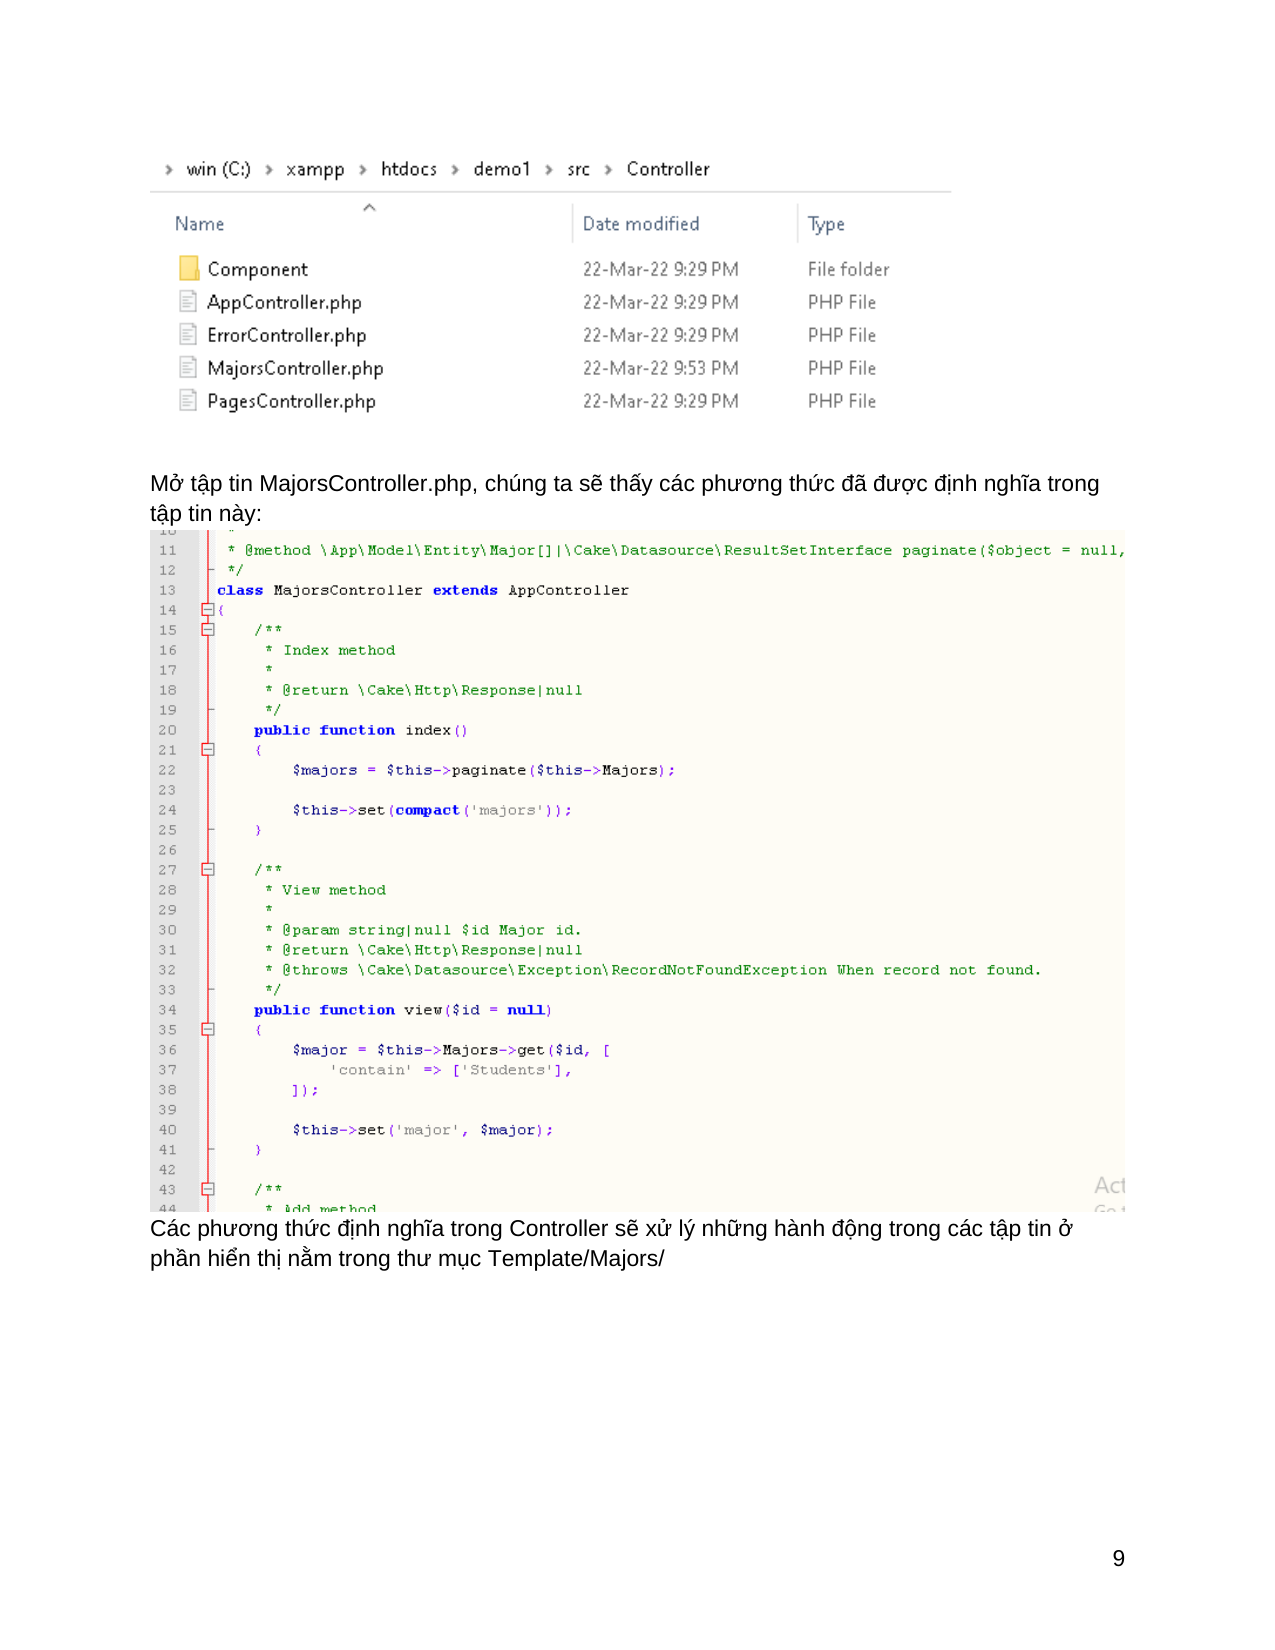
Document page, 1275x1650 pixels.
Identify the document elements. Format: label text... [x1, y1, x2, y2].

text Mở tập tin MajorsController.php, chúng ta sẽ thấy các phương thức đã được định nghĩa trong tập tin này: [150, 469, 1125, 526]
picture [150, 530, 1125, 1212]
text Các phương thức định nghĩa trong Controller sẽ xử lý những hành động trong các tập tin ở phần hiển thị nằm trong thư mục Template/Majors/ [150, 1215, 1125, 1272]
picture [150, 150, 952, 466]
